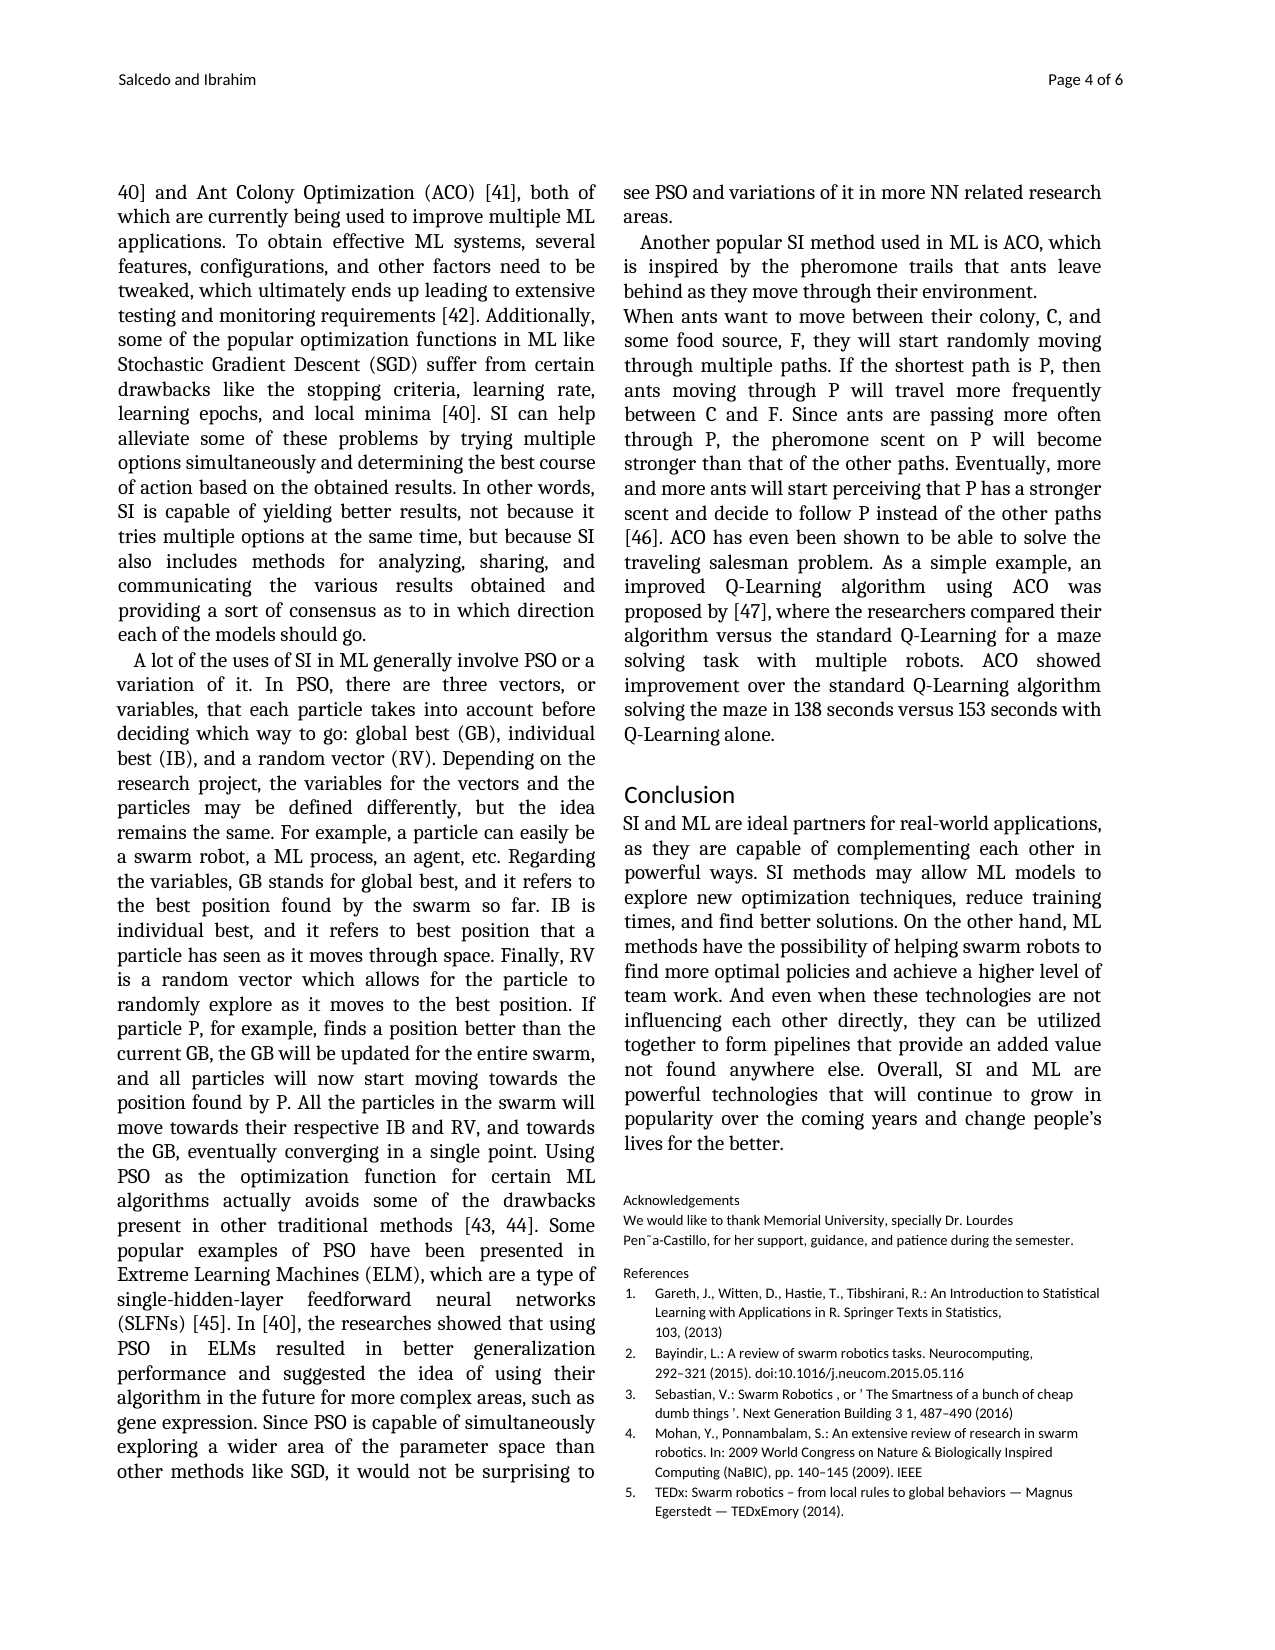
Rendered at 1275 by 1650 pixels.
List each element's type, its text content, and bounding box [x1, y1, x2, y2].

text Another popular SI method used in ML is ACO, which is inspired by the pheromone trails that ants leave behind as they move through their environment. [623, 230, 1102, 303]
list Sebastian, V.: Swarm Robotics , or ’ The Smartness of a bunch of cheap dumb things ’. Next Generation Building 3 1, 487–490 (2016) [625, 1385, 1101, 1422]
text When ants want to move between their colony, C, and some food source, F, they will start randomly moving through multiple paths. If the shortest path is P, then ants moving through P will travel more frequently between C and F. Since ants are passing more often through P, the pheromone scent on P will become stronger than that of the other paths. Eventually, more and more ants will start perceiving that P has a stronger scent and decide to follow P instead of the other paths [46]. ACO has even been shown to be able to solve the traveling salesman problem. As a simple example, an improved Q-Learning algorithm using ACO was proposed by [47], where the researchers compared their algorithm versus the standard Q-Learning for a maze solving task with multiple robots. ACO showed improvement over the standard Q-Learning algorithm solving the maze in 138 seconds versus 153 seconds with Q-Learning alone. [623, 304, 1102, 746]
list Mohan, Y., Ponnambalam, S.: An extensive review of research in swarm robotics. In: 2009 World Congress on Nature & Biologically Inspired Computing (NaBIC), pp. 140–145 (2009). IEEE [625, 1424, 1101, 1481]
text Pen˜a-Castillo, for her support, guidance, and patience during the semester. [623, 1231, 1101, 1249]
list Bayindir, L.: A review of swarm robotics tasks. Neurocomputing, [625, 1344, 1101, 1362]
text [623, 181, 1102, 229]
text References [623, 1264, 1102, 1282]
text Acknowledgements [623, 1191, 1102, 1209]
text 103, (2013) [655, 1324, 1101, 1341]
list TEDx: Swarm robotics – from local rules to global behaviors — Magnus Egerstedt — TEDxEmory (2014). [625, 1483, 1101, 1520]
list Gareth, J., Witten, D., Hastie, T., Tibshirani, R.: An Introduction to Statistical Learning with Applications in R. Springer Texts in Statistics, [625, 1284, 1101, 1321]
text We would like to thank Memorial University, specially Dr. Lourdes [623, 1211, 1101, 1229]
subtitle Conclusion [624, 779, 1102, 809]
text 292–321 (2015). doi:10.1016/j.neucom.2015.05.116 [655, 1364, 1101, 1382]
text SI and ML are ideal partners for real-world applications, as they are capable of complementing each other in powerful ways. SI methods may allow ML models to explore new optimization techniques, reduce training times, and find better solutions. On the other hand, ML methods have the possibility of helping swarm robots to find more optimal policies and achieve a higher level of team work. And even when these technologies are not influencing each other directly, they can be utilized together to form pipelines that provide an added value not found anywhere else. Overall, SI and ML are powerful technologies that will continue to grow in popularity over the coming years and change people’s lives for the better. [623, 812, 1102, 1155]
text A lot of the uses of SI in ML generally involve PSO or a variation of it. In PSO, there are three vectors, or variables, that each particle takes into account before deciding which way to go: global best (GB), individual best (IB), and a random vector (RV). Depending on the research project, the variables for the vectors and the particles may be defined differently, but the idea remains the same. For example, a particle can easily be a swarm robot, a ML process, an agent, etc. Regarding the variables, GB stands for global best, and it refers to the best position found by the swarm so far. IB is individual best, and it refers to best position that a particle has seen as it moves through space. Finally, RV is a random vector which allows for the particle to randomly explore as it moves to the best position. If particle P, for example, finds a position better than the current GB, the GB will be updated for the entire swarm, and all particles will now start moving towards the position found by P. All the particles in the swarm will move towards their respective IB and RV, and towards the GB, eventually converging in a single point. Using PSO as the optimization function for certain ML algorithms actually avoids some of the drawbacks present in other traditional methods [43, 44]. Some popular examples of PSO have been presented in Extreme Learning Machines (ELM), which are a type of single-hidden-layer feedforward neural networks (SLFNs) [45]. In [40], the researches showed that using PSO in ELMs resulted in better generalization performance and suggested the idea of using their algorithm in the future for more complex areas, such as gene expression. Since PSO is capable of simultaneously exploring a wider area of the parameter space than other methods like SGD, it would not be surprising to see PSO and variations of it in more NN related research areas. [117, 648, 596, 1483]
